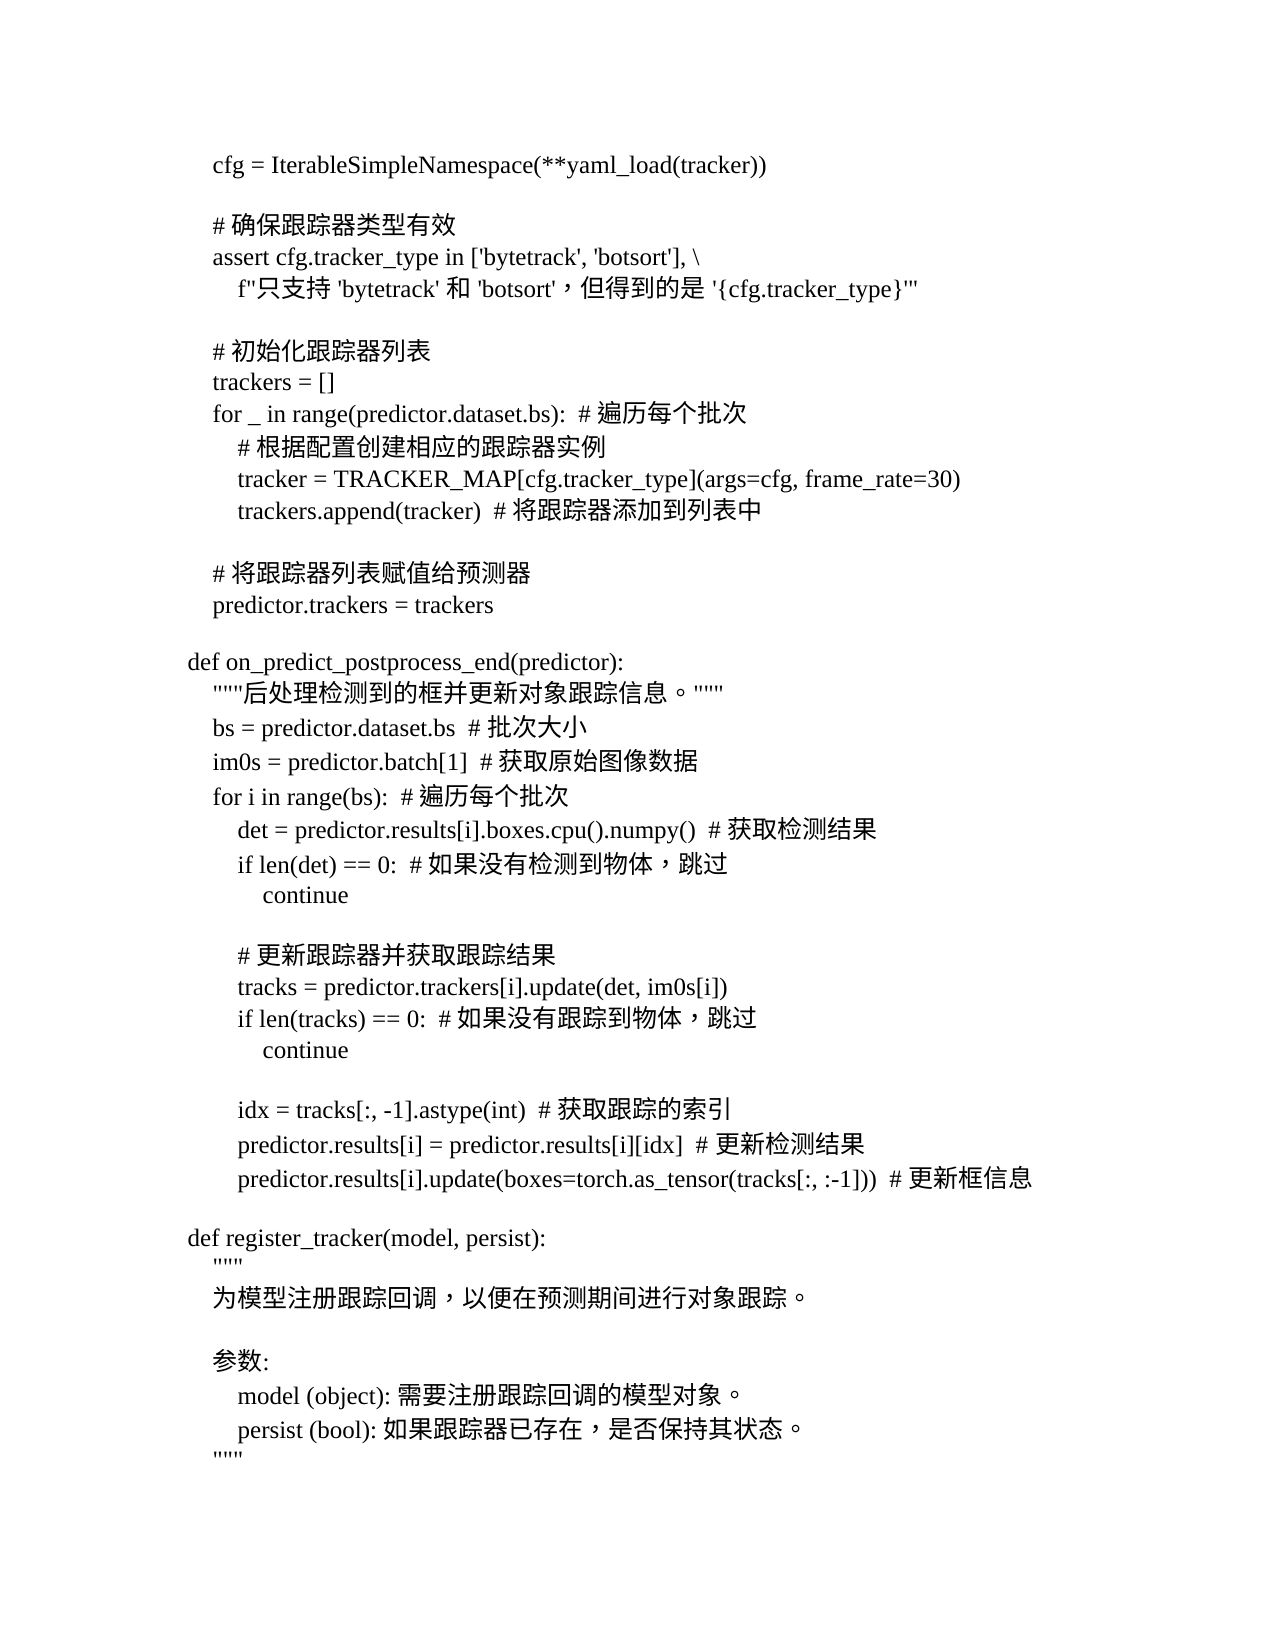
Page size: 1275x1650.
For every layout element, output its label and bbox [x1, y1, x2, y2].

text [187, 150, 1087, 1474]
